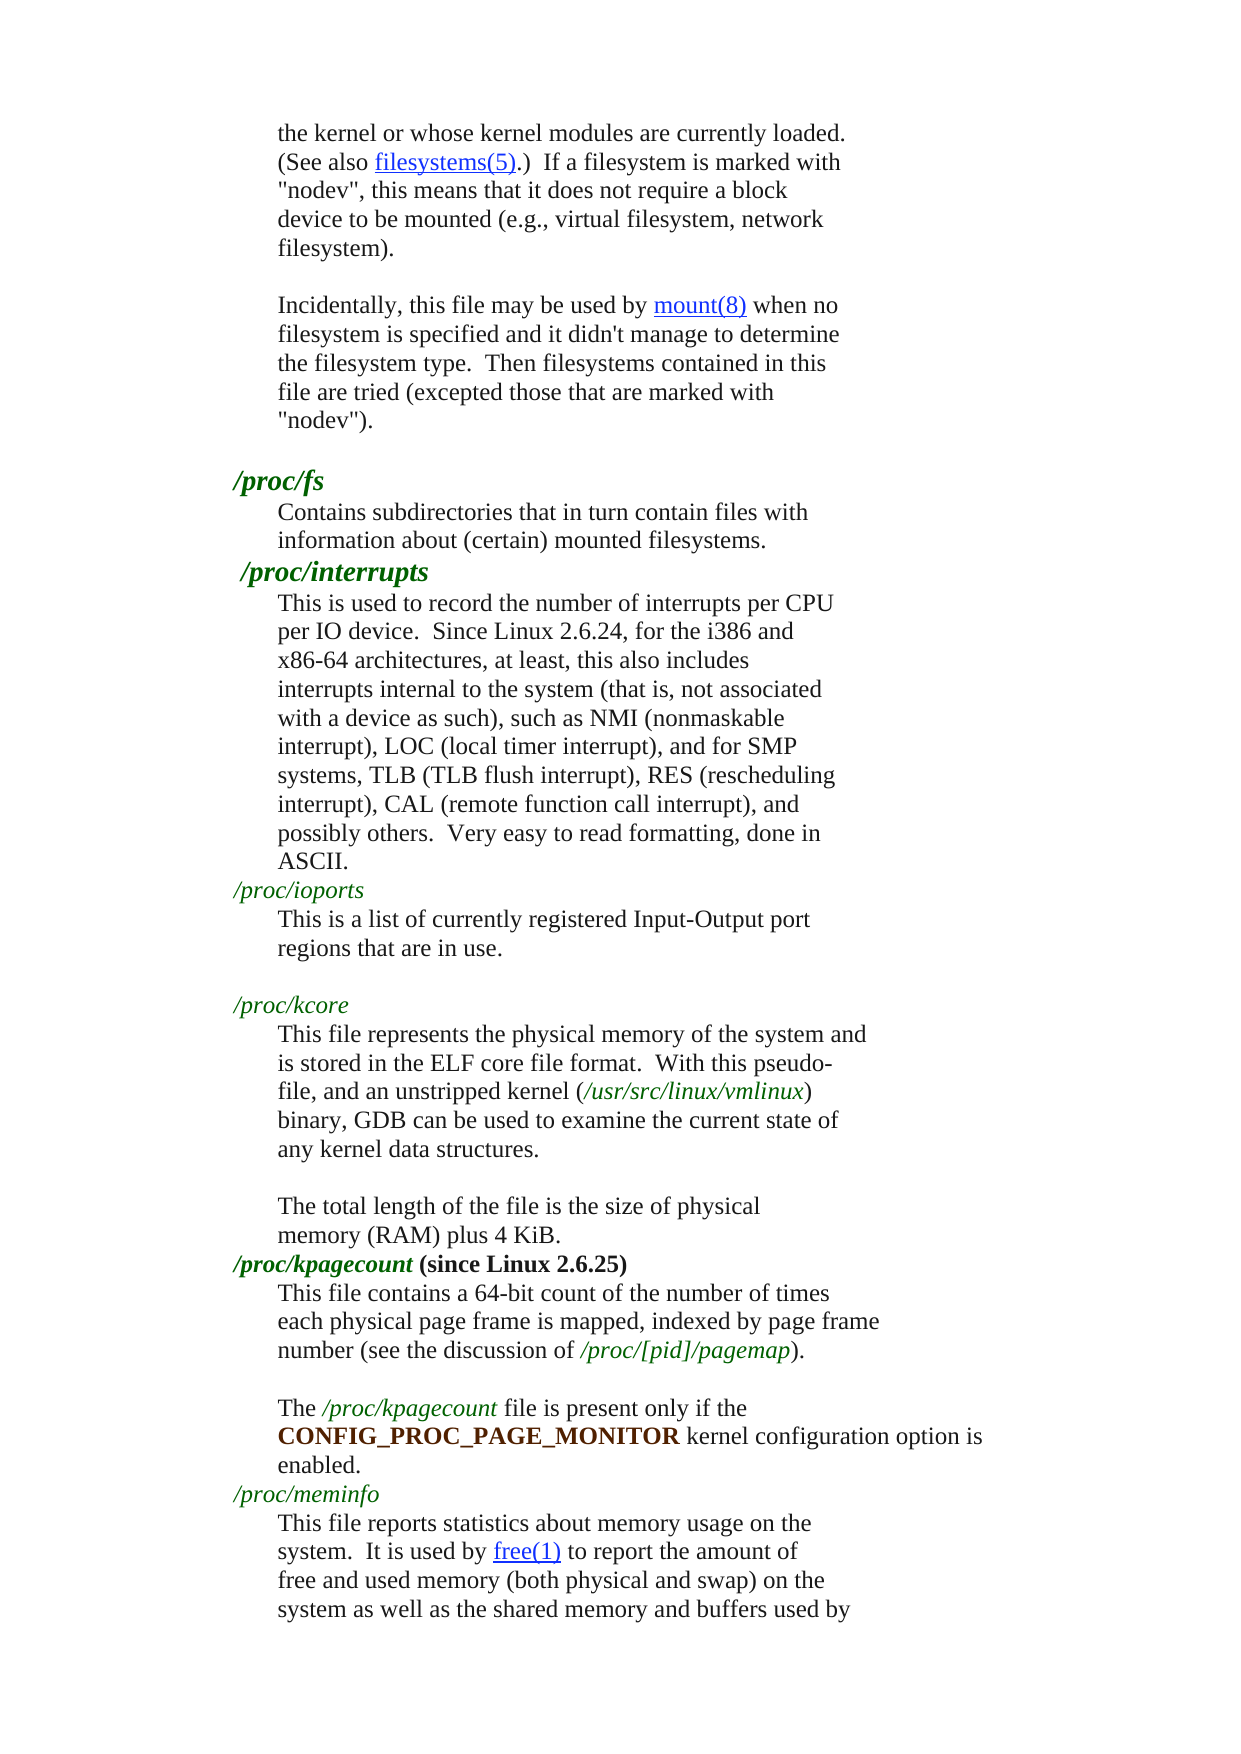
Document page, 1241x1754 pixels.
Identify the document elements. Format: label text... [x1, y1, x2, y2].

text interrupt), LOC (local timer interrupt), and for SMP [190, 731, 1152, 760]
text file are tried (excepted those that are marked with [190, 377, 1152, 406]
text This file reports statistics about memory usage on the [190, 1508, 1152, 1536]
text /proc/fs [190, 463, 1152, 497]
text per IO device. Since Linux 2.6.24, for the i386 and [190, 616, 1152, 645]
text the kernel or whose kernel modules are currently loaded. [190, 118, 1152, 147]
text is stored in the ELF core file format. With this pseudo- [190, 1048, 1152, 1076]
text system. It is used by free(1) to report the amount of [190, 1536, 1152, 1565]
text with a device as such), such as NMI (nonmaskable [190, 703, 1152, 731]
text "nodev"). [190, 406, 1152, 434]
text This is used to record the number of interrupts per CPU [190, 588, 1152, 616]
text information about (certain) mounted filesystems. [190, 525, 1152, 554]
text /proc/meminfo [190, 1479, 1152, 1508]
text filesystem is specified and it didn't manage to determine [190, 319, 1152, 348]
text enabled. [190, 1450, 1152, 1479]
text /proc/kcore [190, 990, 1152, 1019]
text file, and an unstripped kernel (/usr/src/linux/vmlinux) [190, 1076, 1152, 1105]
text systems, TLB (TLB flush interrupt), RES (rescheduling [190, 760, 1152, 789]
text interrupts internal to the system (that is, not associated [190, 674, 1152, 703]
text binary, GDB can be used to examine the current state of [190, 1105, 1152, 1134]
text /proc/kpagecount (since Linux 2.6.25) [190, 1249, 1152, 1278]
text x86-64 architectures, at least, this also includes [190, 645, 1152, 674]
text "nodev", this means that it does not require a block [190, 176, 1152, 204]
text memory (RAM) plus 4 KiB. [190, 1220, 1152, 1249]
text interrupt), CAL (remote function call interrupt), and [190, 789, 1152, 818]
text possibly others. Very easy to read formatting, done in [190, 818, 1152, 846]
text This is a list of currently registered Input-Output port [190, 904, 1152, 933]
text /proc/ioports [190, 875, 1152, 904]
text This file contains a 64-bit count of the number of times [190, 1278, 1152, 1306]
text /proc/interrupts [190, 554, 1152, 588]
text (See also filesystems(5).) If a filesystem is marked with [190, 147, 1152, 176]
text This file represents the physical memory of the system and [190, 1019, 1152, 1048]
text device to be mounted (e.g., virtual filesystem, network [190, 204, 1152, 233]
text the filesystem type. Then filesystems contained in this [190, 348, 1152, 377]
text any kernel data structures. [190, 1134, 1152, 1163]
text regions that are in use. [190, 933, 1152, 961]
text Incidentally, this file may be used by mount(8) when no [190, 291, 1152, 319]
text Contains subdirectories that in turn contain files with [190, 497, 1152, 525]
text ASCII. [190, 846, 1152, 875]
text filesystem). [190, 233, 1152, 262]
text The total length of the file is the size of physical [190, 1191, 1152, 1220]
text each physical page frame is mapped, indexed by page frame [190, 1306, 1152, 1335]
text free and used memory (both physical and swap) on the [190, 1565, 1152, 1594]
text The /proc/kpagecount file is present only if the [190, 1393, 1152, 1421]
text number (see the discussion of /proc/[pid]/pagemap). [190, 1335, 1152, 1364]
text CONFIG_PROC_PAGE_MONITOR kernel configuration option is [190, 1421, 1152, 1450]
text system as well as the shared memory and buffers used by [190, 1594, 1152, 1623]
